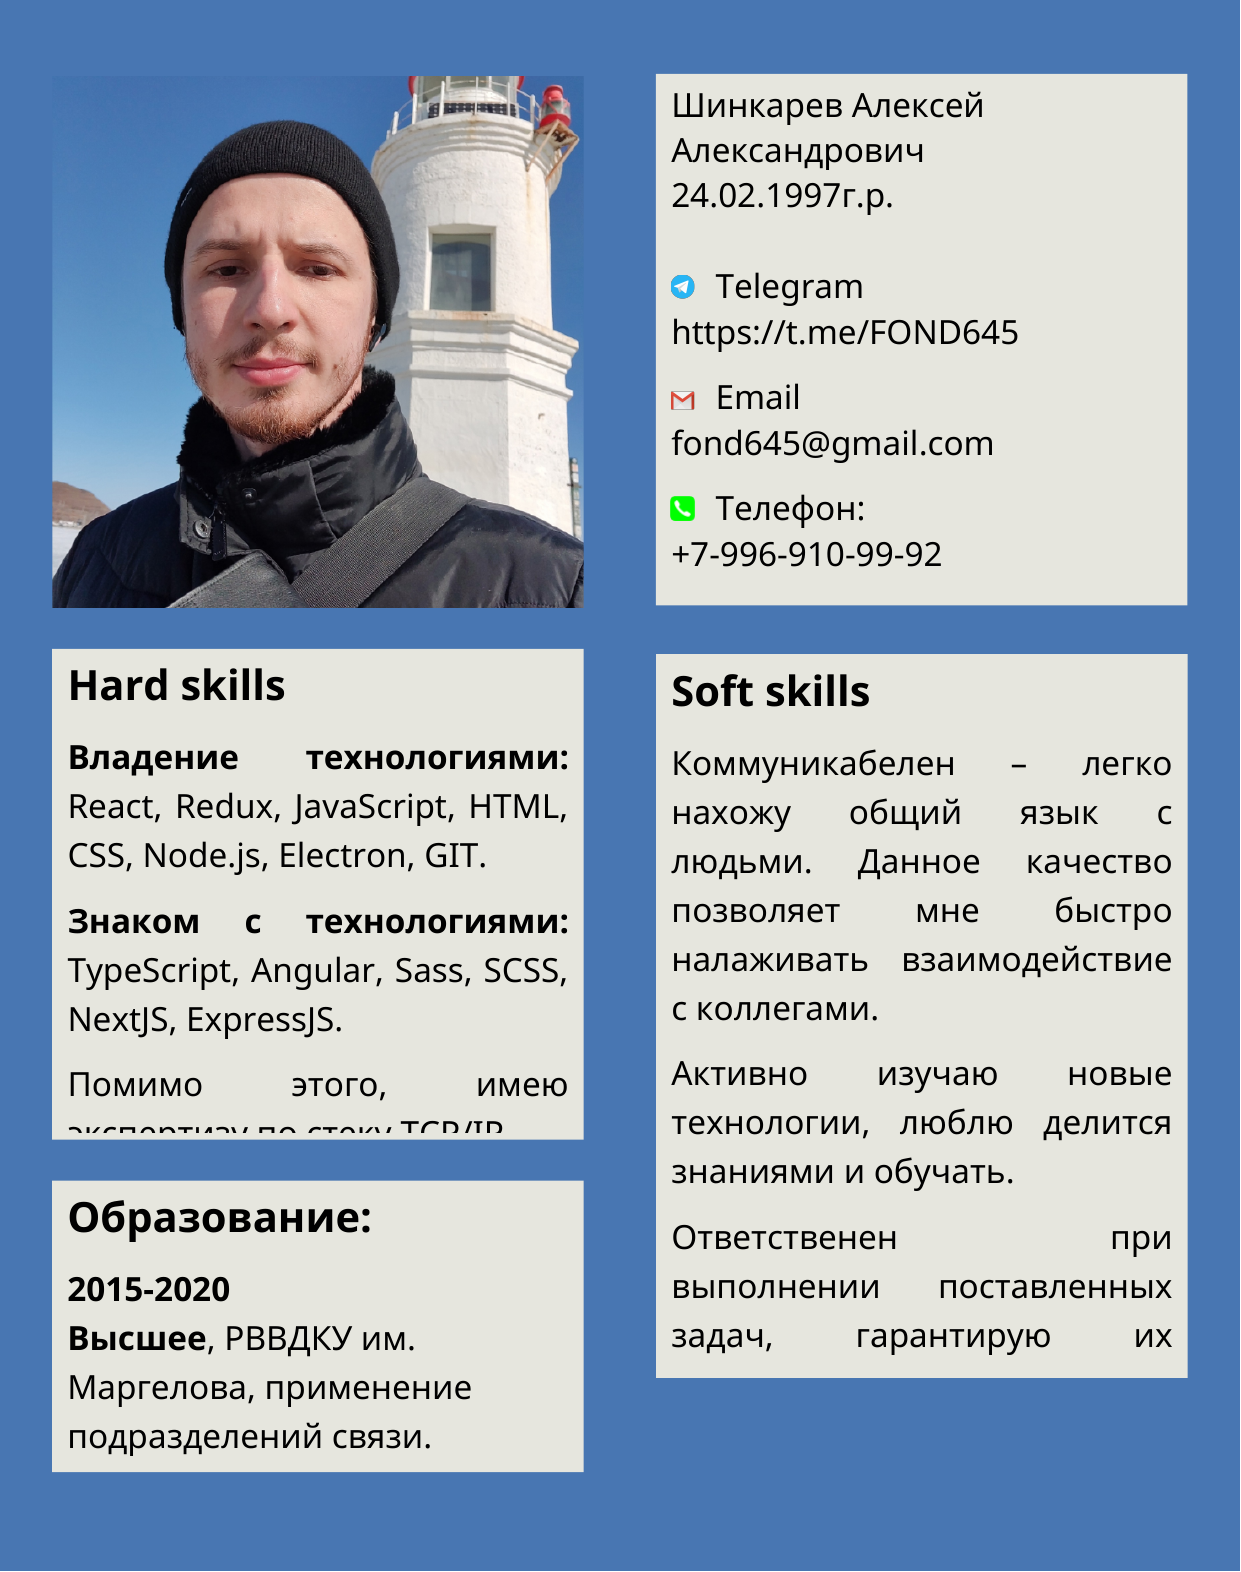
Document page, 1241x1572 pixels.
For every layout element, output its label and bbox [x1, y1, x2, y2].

picture [52, 76, 584, 608]
picture [670, 496, 695, 521]
picture [671, 391, 695, 410]
picture [671, 275, 695, 299]
